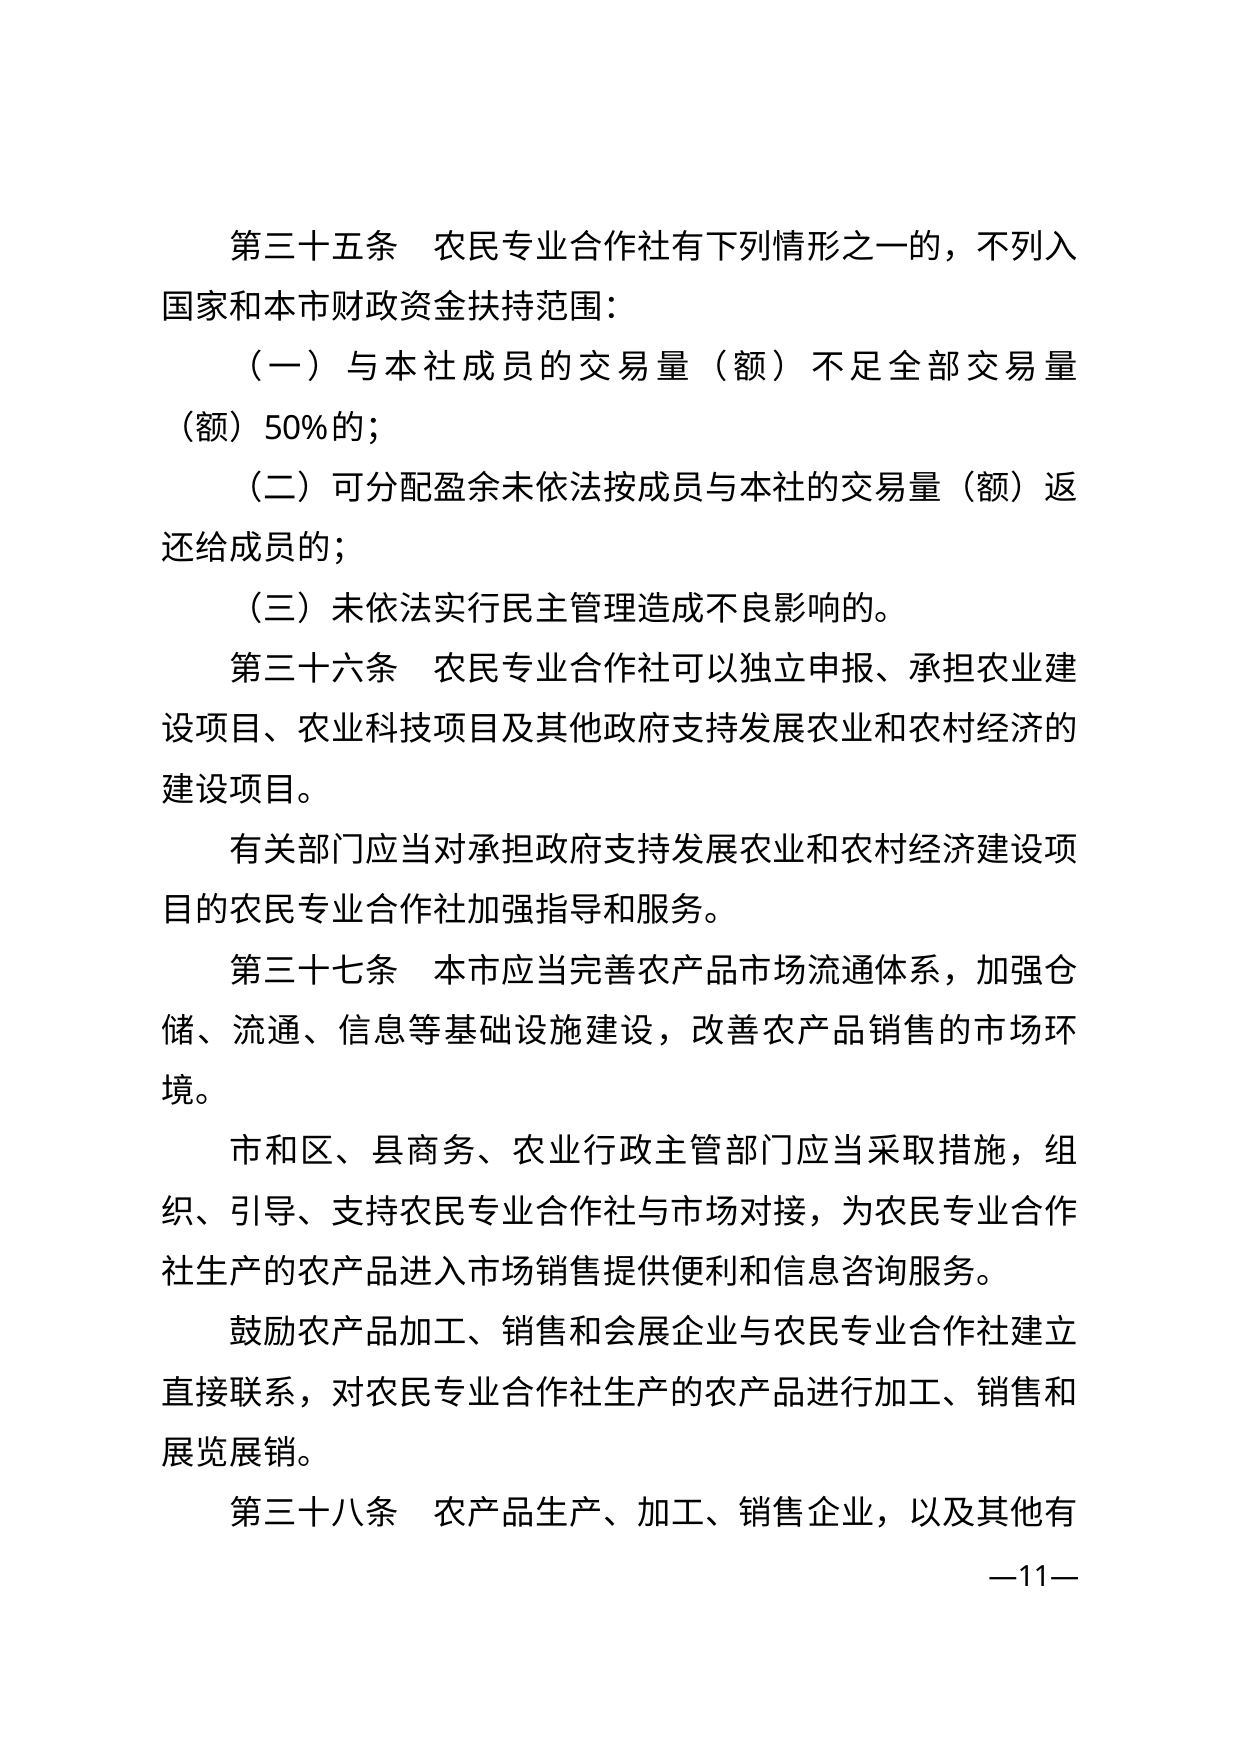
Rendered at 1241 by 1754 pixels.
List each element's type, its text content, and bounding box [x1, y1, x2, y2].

text 市和区、县商务、农业行政主管部门应当采取措施，组织、引导、支持农民专业合作社与市场对接，为农民专业合作社生产的农产品进入市场销售提供便利和信息咨询服务。 [162, 1118, 1078, 1299]
text （二）可分配盈余未依法按成员与本社的交易量（额）返还给成员的； [162, 455, 1078, 575]
text （三）未依法实行民主管理造成不良影响的。 [162, 575, 1078, 636]
text 第三十七条 本市应当完善农产品市场流通体系，加强仓储、流通、信息等基础设施建设，改善农产品销售的市场环境。 [162, 937, 1078, 1118]
text 第三十六条 农民专业合作社可以独立申报、承担农业建设项目、农业科技项目及其他政府支持发展农业和农村经济的建设项目。 [162, 636, 1078, 817]
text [162, 1480, 1078, 1540]
text 鼓励农产品加工、销售和会展企业与农民专业合作社建立直接联系，对农民专业合作社生产的农产品进行加工、销售和展览展销。 [162, 1299, 1078, 1480]
text 第三十五条 农民专业合作社有下列情形之一的，不列入国家和本市财政资金扶持范围： [162, 213, 1078, 334]
text 有关部门应当对承担政府支持发展农业和农村经济建设项目的农民专业合作社加强指导和服务。 [162, 817, 1078, 937]
text （一）与本社成员的交易量（额）不足全部交易量（额）50%的； [162, 334, 1078, 455]
